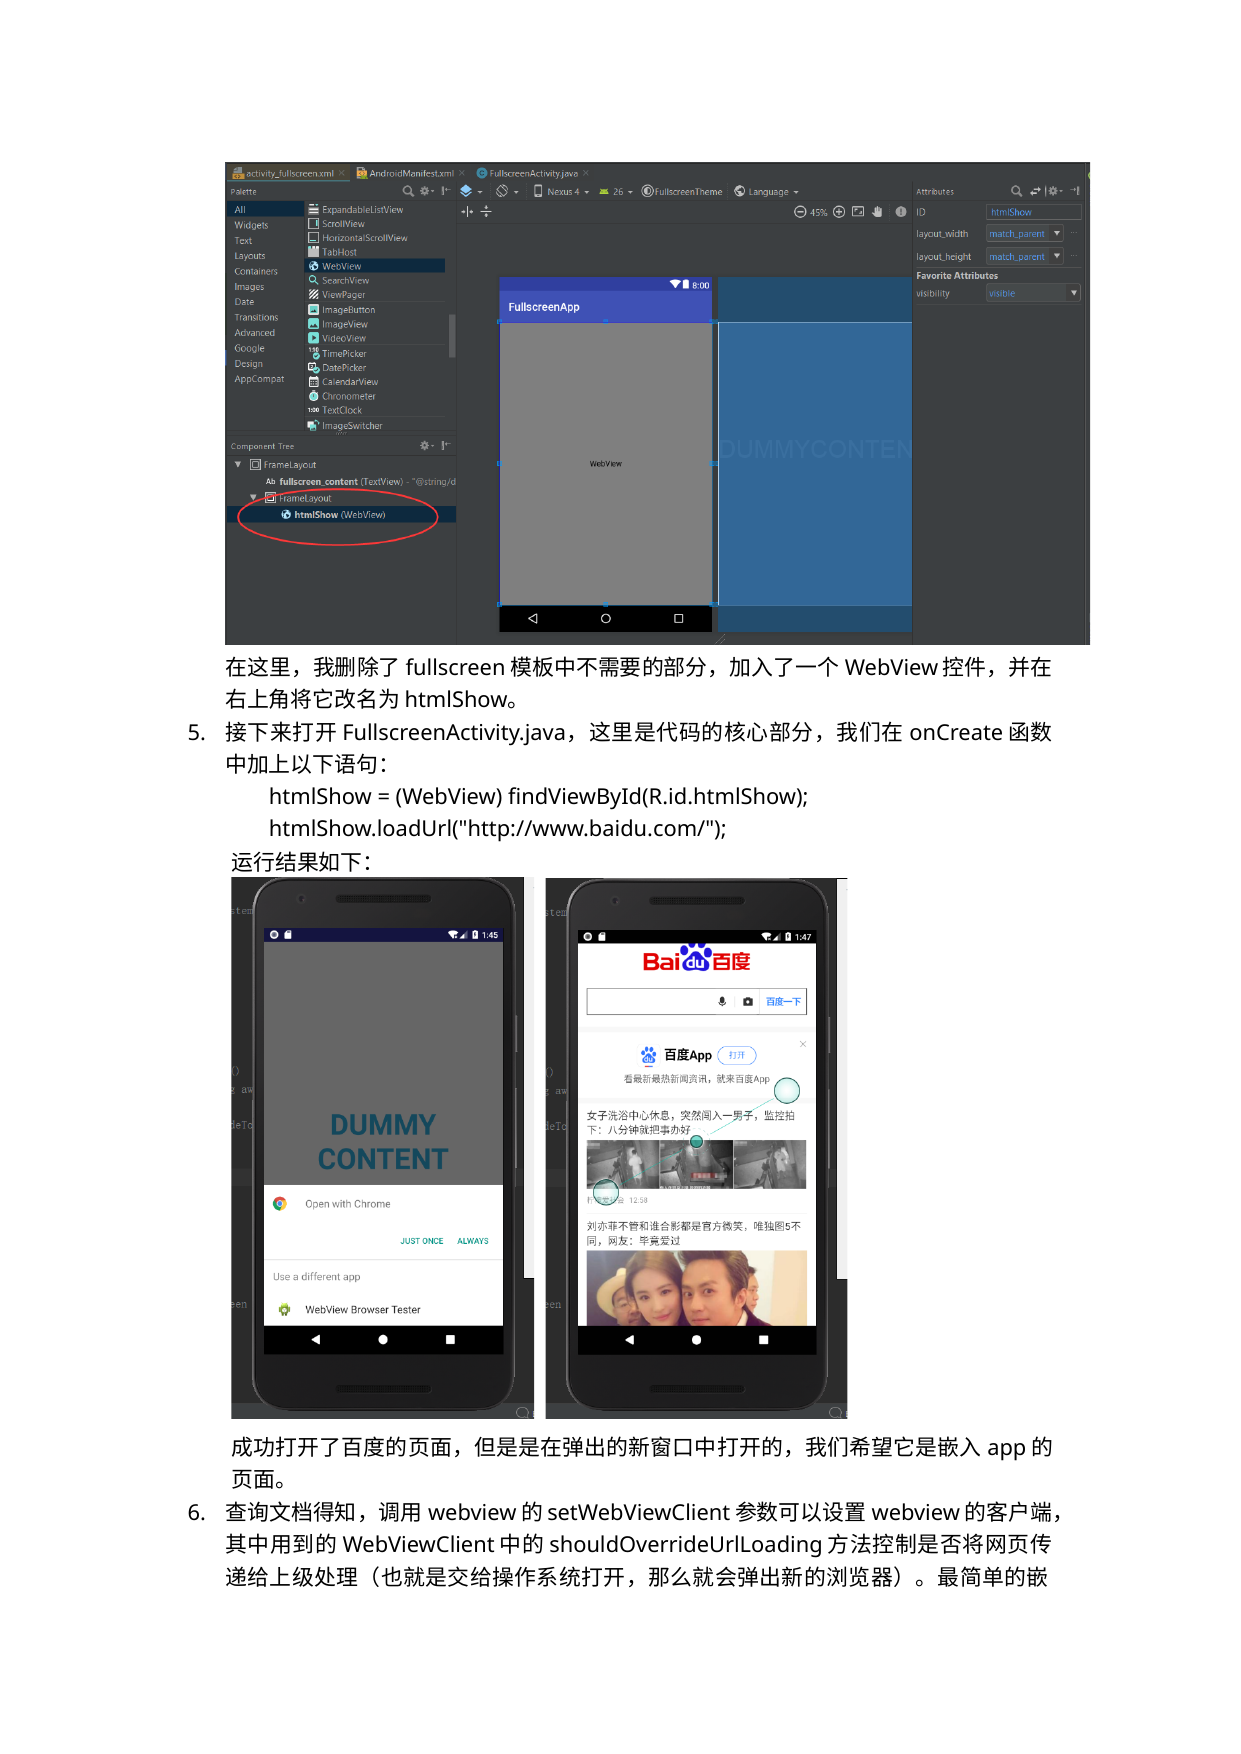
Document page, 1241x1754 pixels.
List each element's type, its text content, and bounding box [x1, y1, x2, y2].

list htmlShow.loadUrl("http://www.baidu.com/"); [225, 812, 1053, 844]
list 接下来打开FullscreenActivity.java，这里是代码的核心部分，我们在onCreate函数中加上以下语句： [187, 714, 1053, 779]
picture [225, 162, 1091, 645]
list htmlShow = (WebView) findViewById(R.id.htmlShow); [225, 779, 1053, 812]
text 成功打开了百度的页面，但是是在弹出的新窗口中打开的，我们希望它是嵌入app的页面。 [231, 1429, 1053, 1494]
picture [545, 878, 848, 1419]
text 运行结果如下： [187, 844, 1053, 877]
list 在这里，我删除了fullscreen模板中不需要的部分，加入了一个WebView控件，并在右上角将它改名为htmlShow。 [225, 649, 1053, 714]
picture [231, 877, 535, 1419]
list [187, 1494, 1053, 1592]
